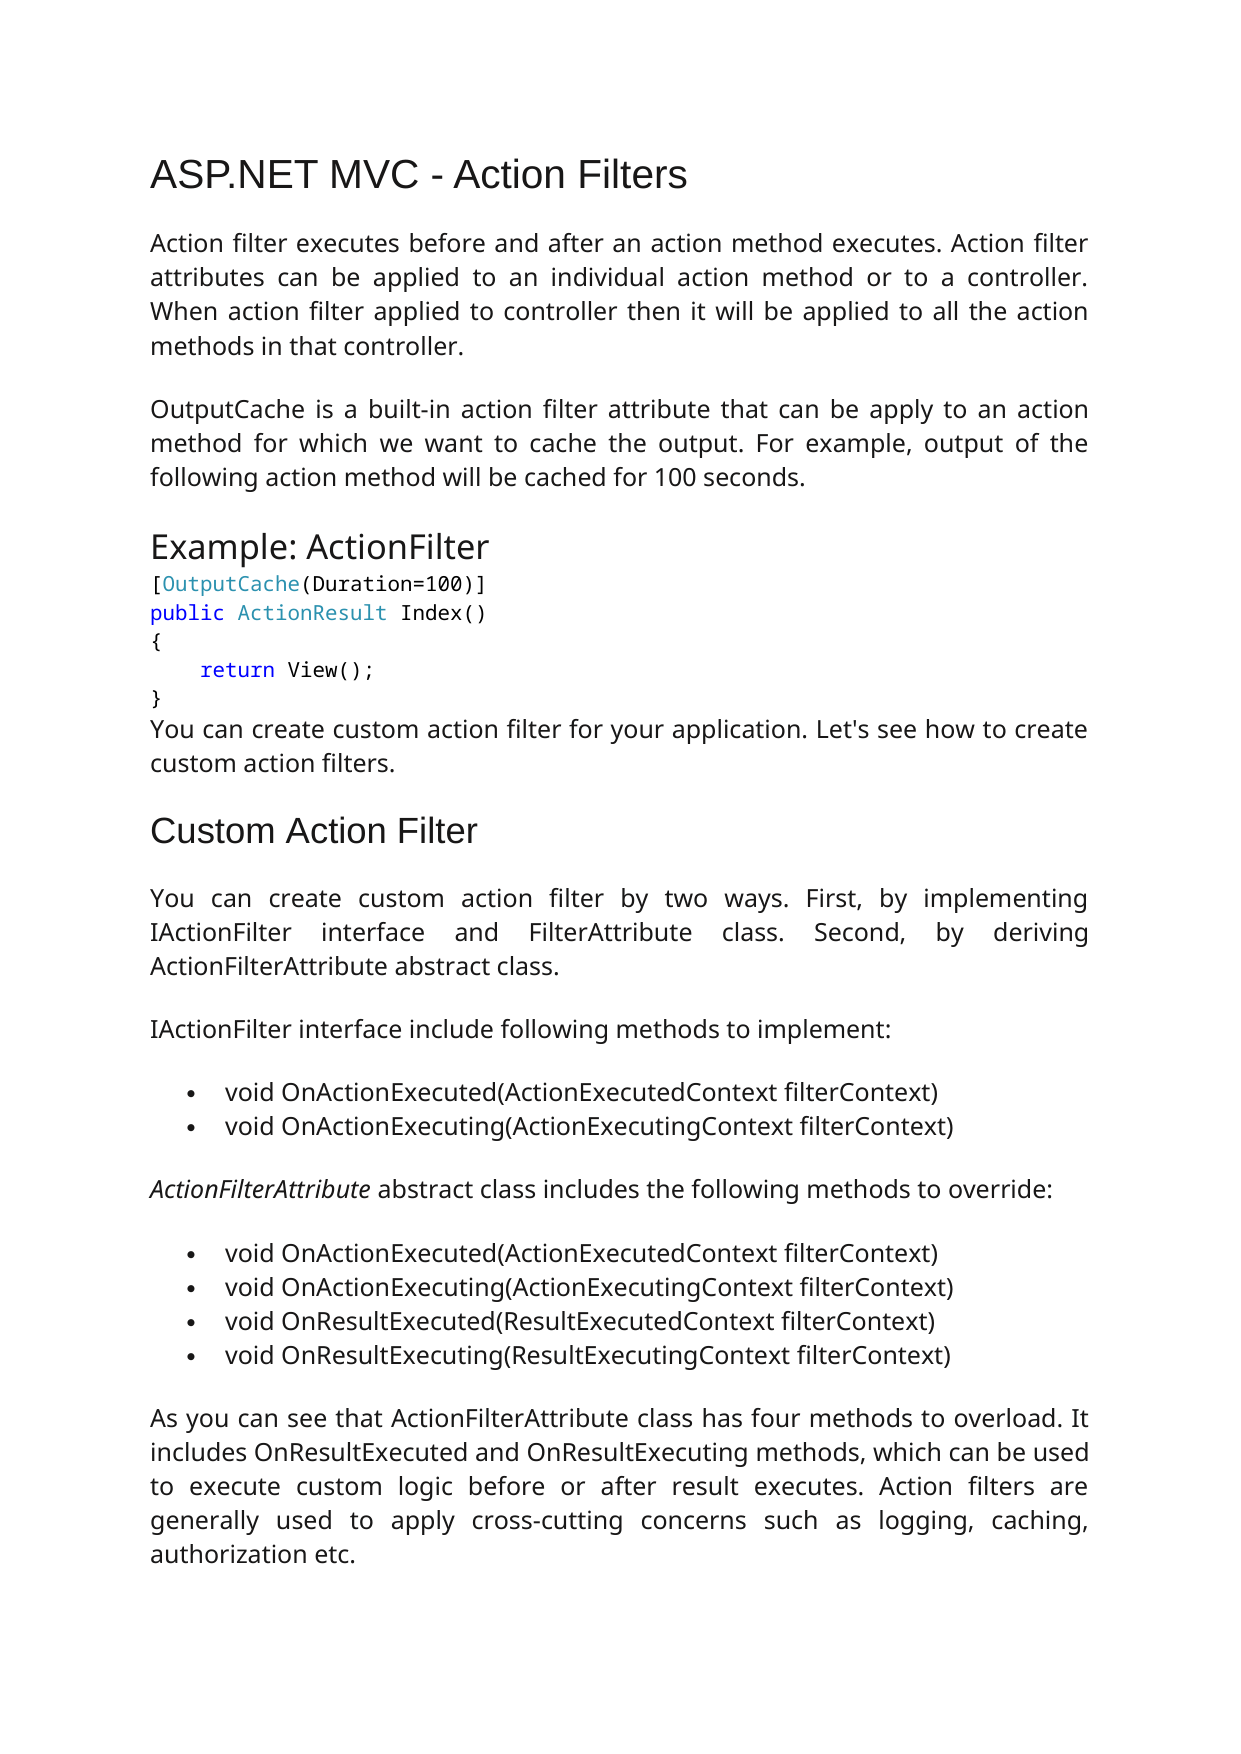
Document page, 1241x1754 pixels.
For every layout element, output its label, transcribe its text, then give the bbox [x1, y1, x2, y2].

list void OnActionExecuted(ActionExecutedContext filterContext) [187, 1075, 1090, 1109]
text You can create custom action filter by two ways. First, by implementing IActionFilter interface and FilterAttribute class. Second, by deriving ActionFilterAttribute abstract class. [150, 880, 1090, 982]
text [OutputCache(Duration=100)] [150, 569, 1090, 598]
text ASP.NET MVC - Action Filters [150, 150, 1090, 197]
text Custom Action Filter [150, 809, 1090, 851]
text Example: ActionFilter [150, 523, 1090, 569]
text IActionFilter interface include following methods to implement: [150, 1012, 1090, 1046]
text return View(); [150, 655, 1090, 683]
list void OnResultExecuted(ResultExecutedContext filterContext) [187, 1303, 1090, 1337]
text ActionFilterAttribute abstract class includes the following methods to override: [150, 1172, 1090, 1206]
text { [150, 626, 1090, 655]
text public ActionResult Index() [150, 598, 1090, 626]
text As you can see that ActionFilterAttribute class has four methods to overload. It includes OnResultExecuted and OnResultExecuting methods, which can be used to execute custom logic before or after result executes. Action filters are generally used to apply cross-cutting concerns such as logging, caching, authorization etc. [150, 1401, 1090, 1571]
list void OnResultExecuting(ResultExecutingContext filterContext) [187, 1337, 1090, 1372]
text You can create custom action filter for your application. Let's see how to create custom action filters. [150, 712, 1090, 780]
list void OnActionExecuting(ActionExecutingContext filterContext) [187, 1269, 1090, 1303]
text } [150, 683, 1090, 712]
list void OnActionExecuted(ActionExecutedContext filterContext) [187, 1235, 1090, 1269]
text Action filter executes before and after an action method executes. Action filter attributes can be applied to an individual action method or to a controller. When action filter applied to controller then it will be applied to all the action methods in that controller. [150, 226, 1090, 362]
list void OnActionExecuting(ActionExecutingContext filterContext) [187, 1109, 1090, 1143]
text OutputCache is a built-in action filter attribute that can be apply to an action method for which we want to cache the output. For example, output of the following action method will be cached for 100 seconds. [150, 391, 1090, 493]
